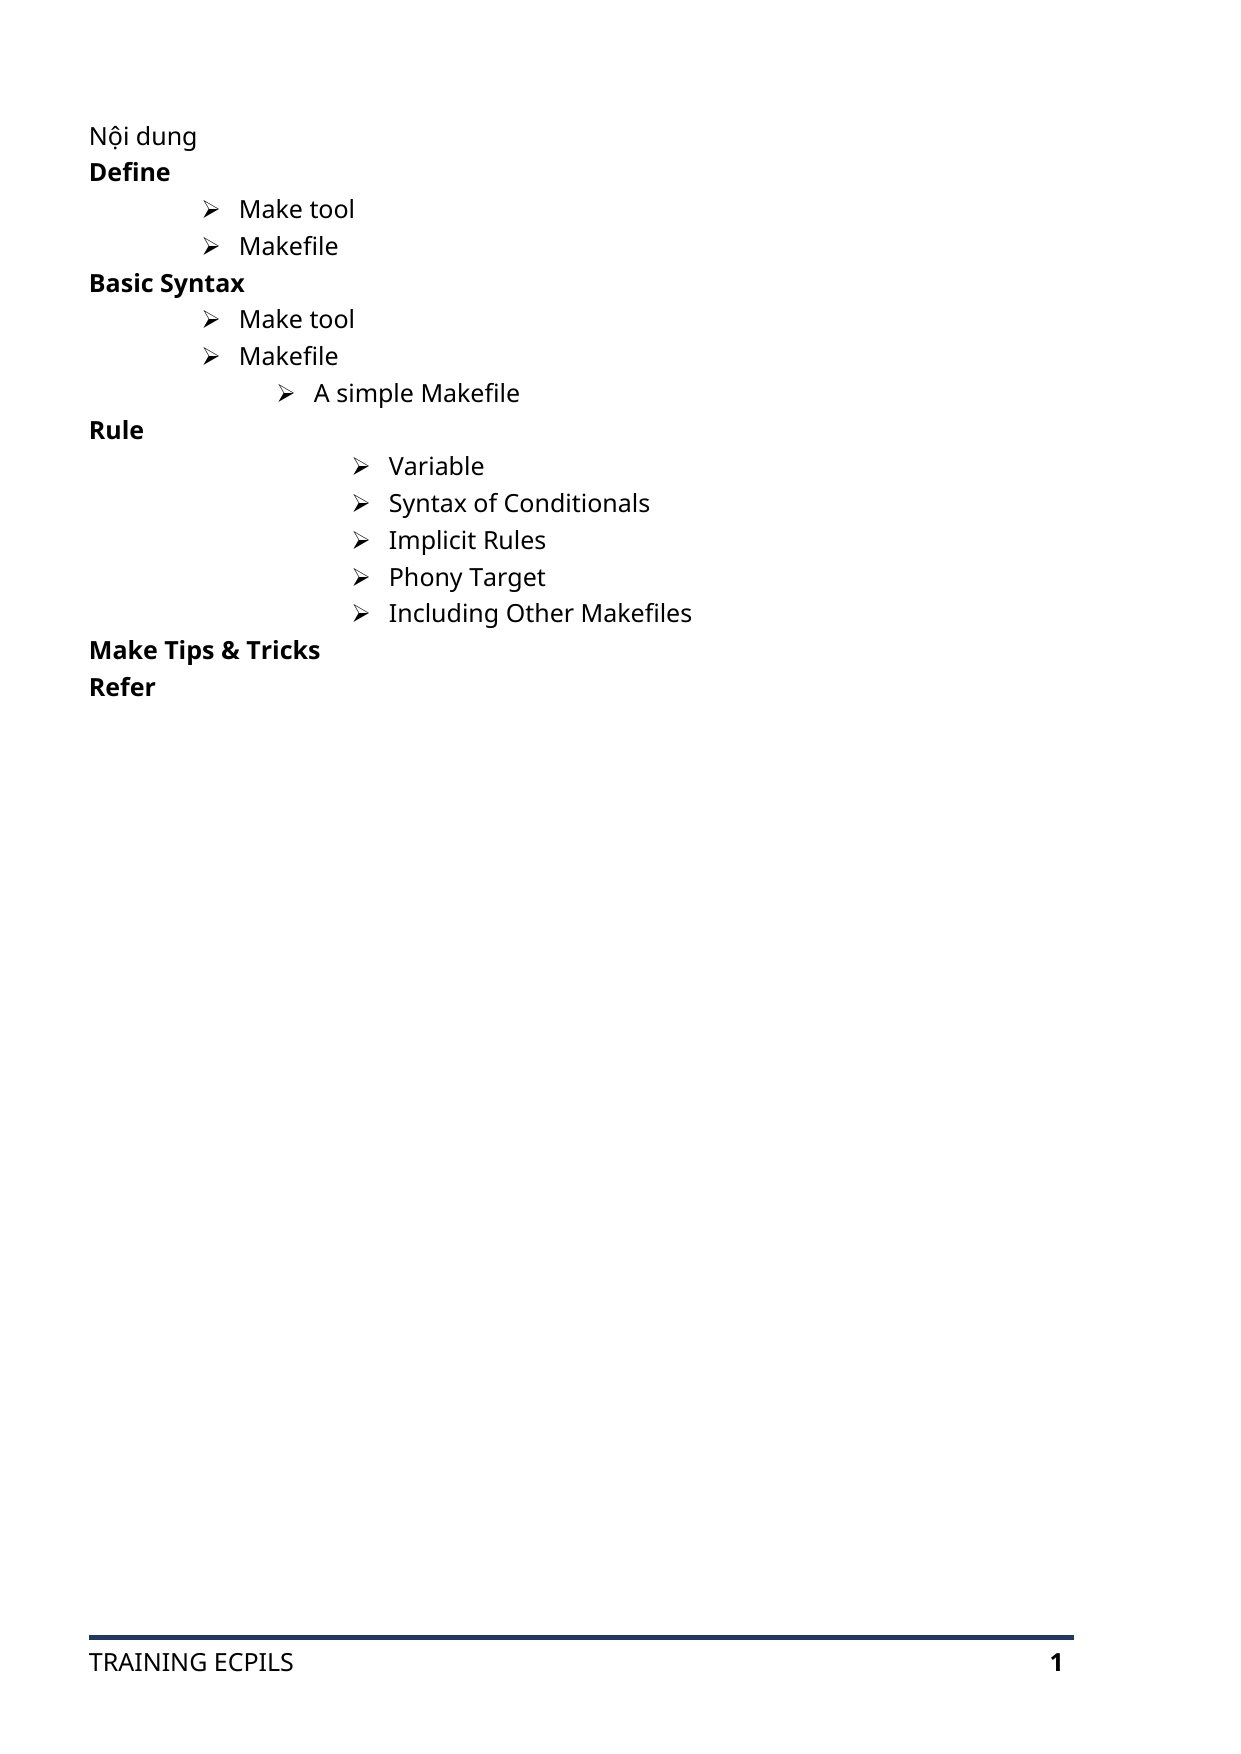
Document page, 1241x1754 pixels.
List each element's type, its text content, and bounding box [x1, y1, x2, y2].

text Rule [89, 412, 1181, 446]
list Make tool [201, 192, 1181, 226]
list A simple Makefile [276, 376, 1181, 409]
text Refer [89, 670, 1181, 704]
text Define [89, 155, 1181, 189]
list Phony Target [351, 559, 1181, 593]
text Nội dung [89, 118, 1181, 152]
text Make Tips & Tricks [89, 633, 1181, 667]
list Make tool [201, 302, 1181, 336]
list Makefile [201, 228, 1181, 262]
list Variable [351, 449, 1181, 483]
text Basic Syntax [89, 265, 1181, 299]
list Implicit Rules [351, 523, 1181, 557]
list Including Other Makefiles [351, 596, 1181, 630]
list Syntax of Conditionals [351, 486, 1181, 520]
list Makefile [201, 339, 1181, 373]
